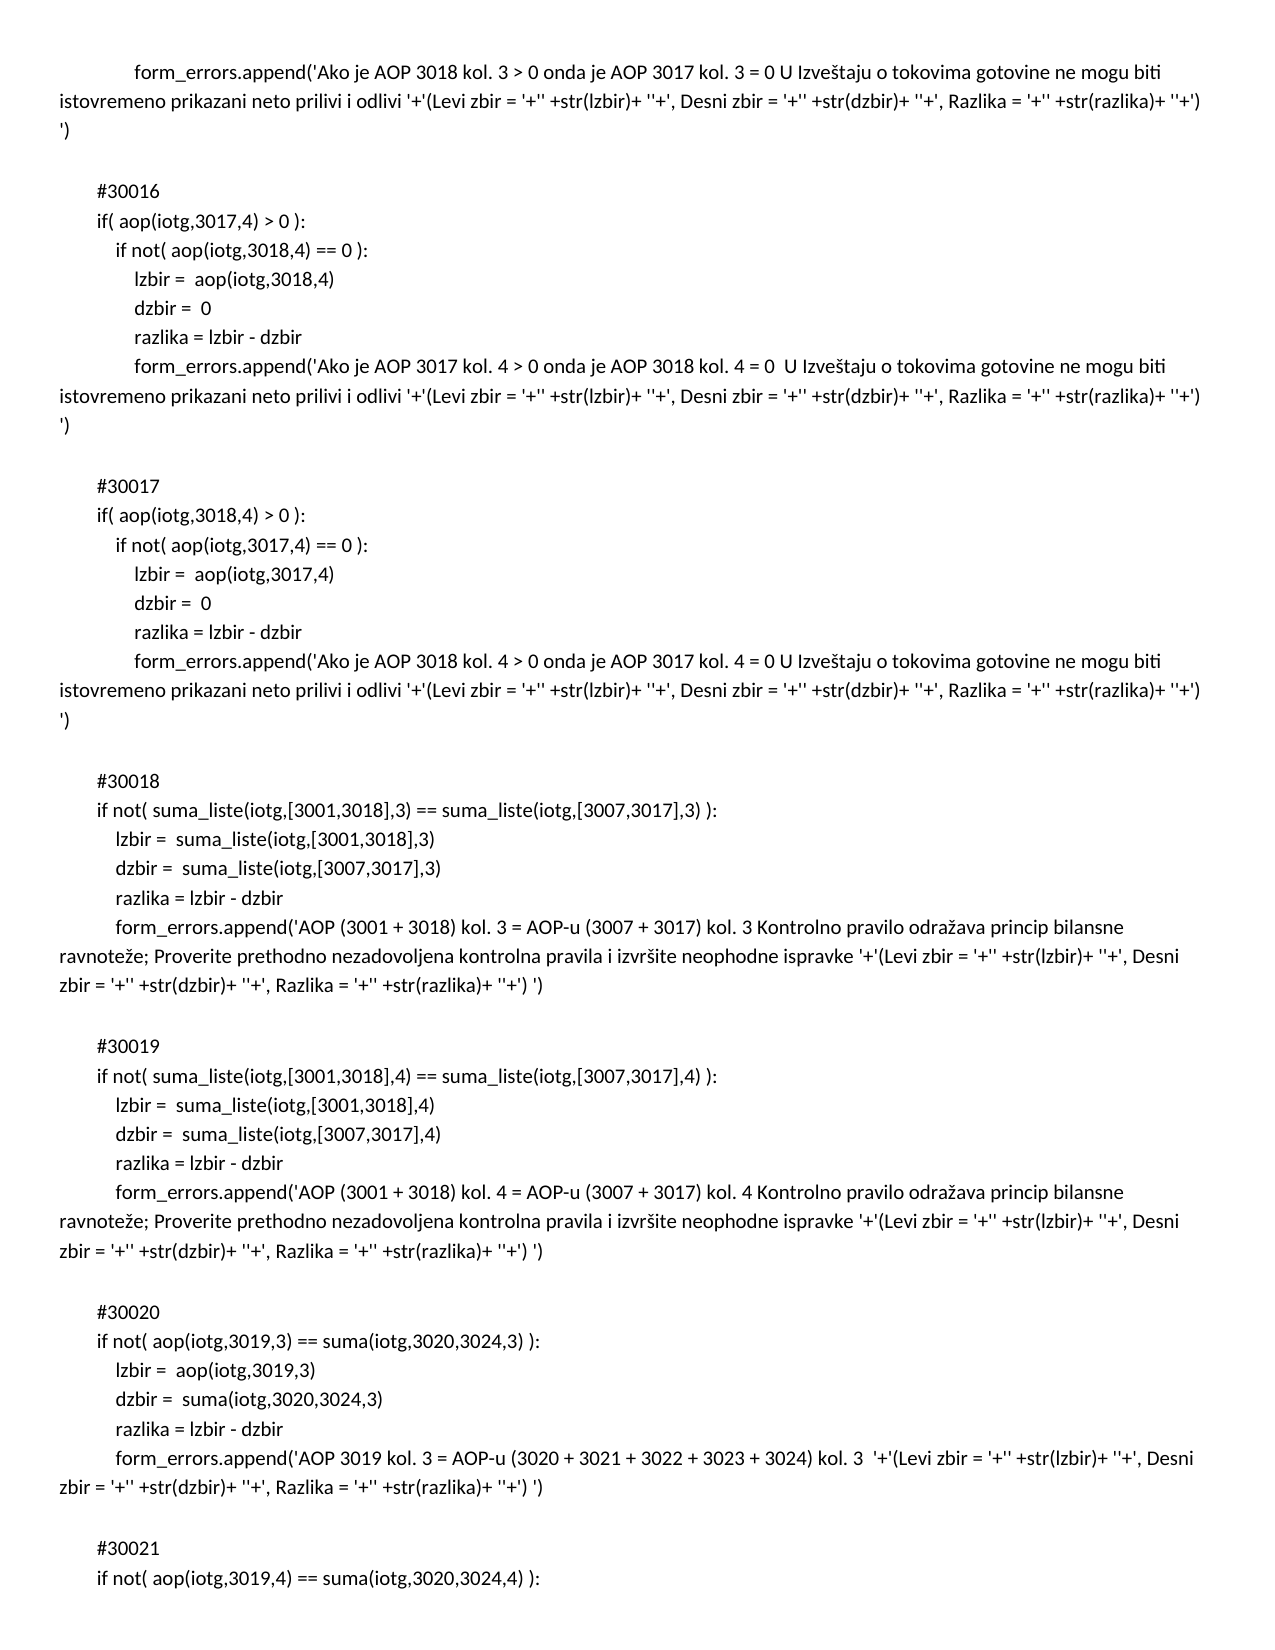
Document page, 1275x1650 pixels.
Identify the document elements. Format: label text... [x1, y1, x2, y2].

text #30021 [59, 1536, 1216, 1561]
text lzbir = suma_liste(iotg,[3001,3018],3) [59, 826, 1216, 852]
text dzbir = 0 [59, 295, 1216, 321]
text dzbir = suma_liste(iotg,[3007,3017],3) [59, 856, 1216, 881]
text #30018 [59, 768, 1216, 793]
text #30017 [59, 473, 1216, 499]
text razlika = lzbir - dzbir [59, 619, 1216, 645]
text if not( aop(iotg,3019,4) == suma(iotg,3020,3024,4) ): [59, 1565, 1216, 1590]
text form_errors.append('Ako je AOP 3017 kol. 4 > 0 onda je AOP 3018 kol. 4 = 0 U Izveštaju o tokovima gotovine ne mogu biti istovremeno prikazani neto prilivi i odlivi '+'(Levi zbir = '+'' +str(lzbir)+ ''+', Desni zbir = '+'' +str(dzbir)+ ''+', Razlika = '+'' +str(razlika)+ ''+') ') [59, 354, 1216, 437]
text lzbir = aop(iotg,3019,3) [59, 1357, 1216, 1383]
text lzbir = aop(iotg,3018,4) [59, 266, 1216, 292]
text razlika = lzbir - dzbir [59, 324, 1216, 350]
text lzbir = suma_liste(iotg,[3001,3018],4) [59, 1092, 1216, 1117]
text if not( aop(iotg,3018,4) == 0 ): [59, 237, 1216, 262]
text dzbir = 0 [59, 590, 1216, 616]
text if( aop(iotg,3017,4) > 0 ): [59, 208, 1216, 233]
text if( aop(iotg,3018,4) > 0 ): [59, 503, 1216, 528]
text if not( suma_liste(iotg,[3001,3018],3) == suma_liste(iotg,[3007,3017],3) ): [59, 797, 1216, 823]
text razlika = lzbir - dzbir [59, 1416, 1216, 1441]
text lzbir = aop(iotg,3017,4) [59, 561, 1216, 586]
text dzbir = suma_liste(iotg,[3007,3017],4) [59, 1121, 1216, 1147]
text form_errors.append('AOP 3019 kol. 3 = AOP-u (3020 + 3021 + 3022 + 3023 + 3024) kol. 3 '+'(Levi zbir = '+'' +str(lzbir)+ ''+', Desni zbir = '+'' +str(dzbir)+ ''+', Razlika = '+'' +str(razlika)+ ''+') ') [59, 1445, 1216, 1499]
text razlika = lzbir - dzbir [59, 885, 1216, 910]
text razlika = lzbir - dzbir [59, 1150, 1216, 1176]
text #30016 [59, 179, 1216, 204]
text #30020 [59, 1299, 1216, 1324]
text form_errors.append('AOP (3001 + 3018) kol. 3 = AOP-u (3007 + 3017) kol. 3 Kontrolno pravilo odražava princip bilansne ravnoteže; Proverite prethodno nezadovoljena kontrolna pravila i izvršite neophodne ispravke '+'(Levi zbir = '+'' +str(lzbir)+ ''+', Desni zbir = '+'' +str(dzbir)+ ''+', Razlika = '+'' +str(razlika)+ ''+') ') [59, 914, 1216, 998]
text form_errors.append('Ako je AOP 3018 kol. 4 > 0 onda je AOP 3017 kol. 4 = 0 U Izveštaju o tokovima gotovine ne mogu biti istovremeno prikazani neto prilivi i odlivi '+'(Levi zbir = '+'' +str(lzbir)+ ''+', Desni zbir = '+'' +str(dzbir)+ ''+', Razlika = '+'' +str(razlika)+ ''+') ') [59, 648, 1216, 732]
text if not( suma_liste(iotg,[3001,3018],4) == suma_liste(iotg,[3007,3017],4) ): [59, 1063, 1216, 1088]
text form_errors.append('Ako je AOP 3018 kol. 3 > 0 onda je AOP 3017 kol. 3 = 0 U Izveštaju o tokovima gotovine ne mogu biti istovremeno prikazani neto prilivi i odlivi '+'(Levi zbir = '+'' +str(lzbir)+ ''+', Desni zbir = '+'' +str(dzbir)+ ''+', Razlika = '+'' +str(razlika)+ ''+') ') [59, 59, 1216, 143]
text form_errors.append('AOP (3001 + 3018) kol. 4 = AOP-u (3007 + 3017) kol. 4 Kontrolno pravilo odražava princip bilansne ravnoteže; Proverite prethodno nezadovoljena kontrolna pravila i izvršite neophodne ispravke '+'(Levi zbir = '+'' +str(lzbir)+ ''+', Desni zbir = '+'' +str(dzbir)+ ''+', Razlika = '+'' +str(razlika)+ ''+') ') [59, 1179, 1216, 1263]
text if not( aop(iotg,3017,4) == 0 ): [59, 532, 1216, 557]
text if not( aop(iotg,3019,3) == suma(iotg,3020,3024,3) ): [59, 1328, 1216, 1354]
text dzbir = suma(iotg,3020,3024,3) [59, 1387, 1216, 1412]
text #30019 [59, 1034, 1216, 1059]
